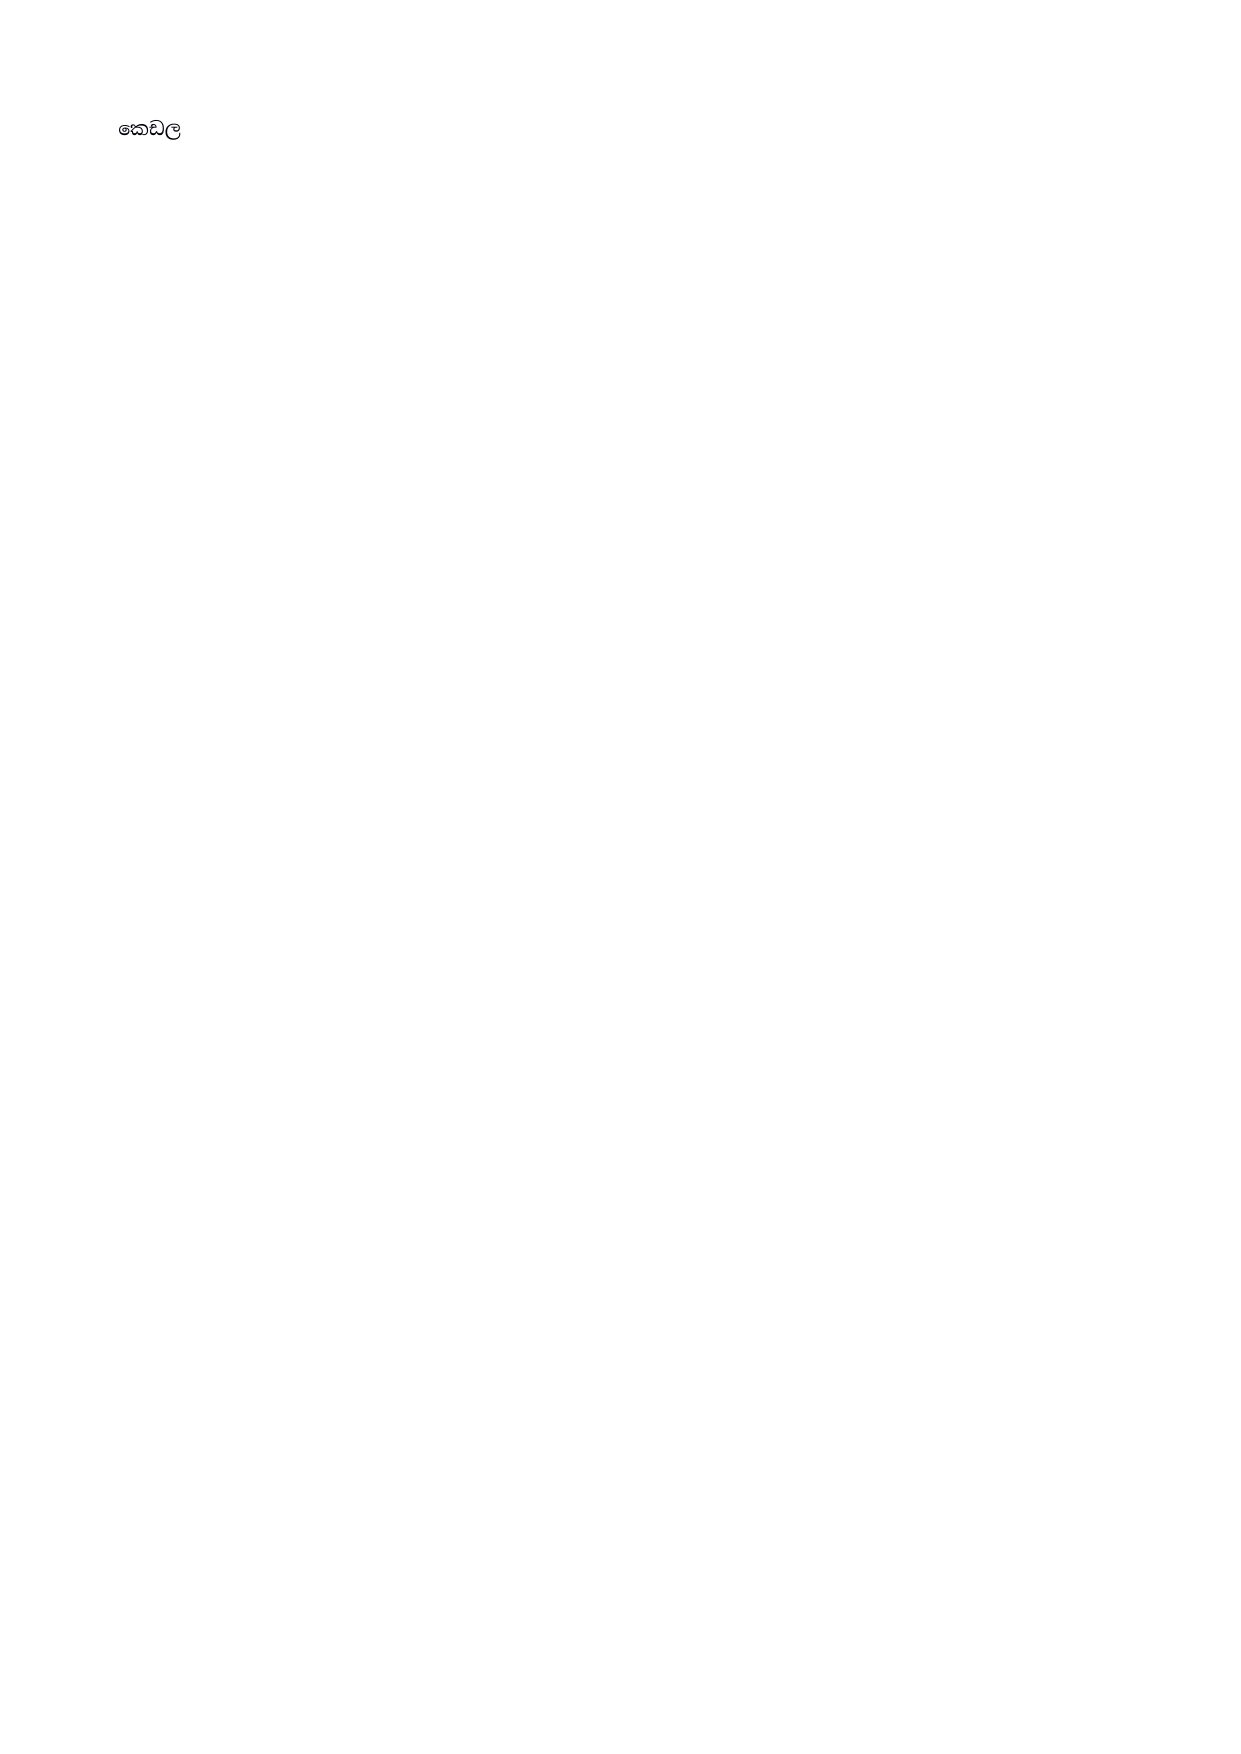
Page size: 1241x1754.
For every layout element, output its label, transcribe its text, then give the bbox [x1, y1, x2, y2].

text කෙඩල [118, 118, 1122, 143]
